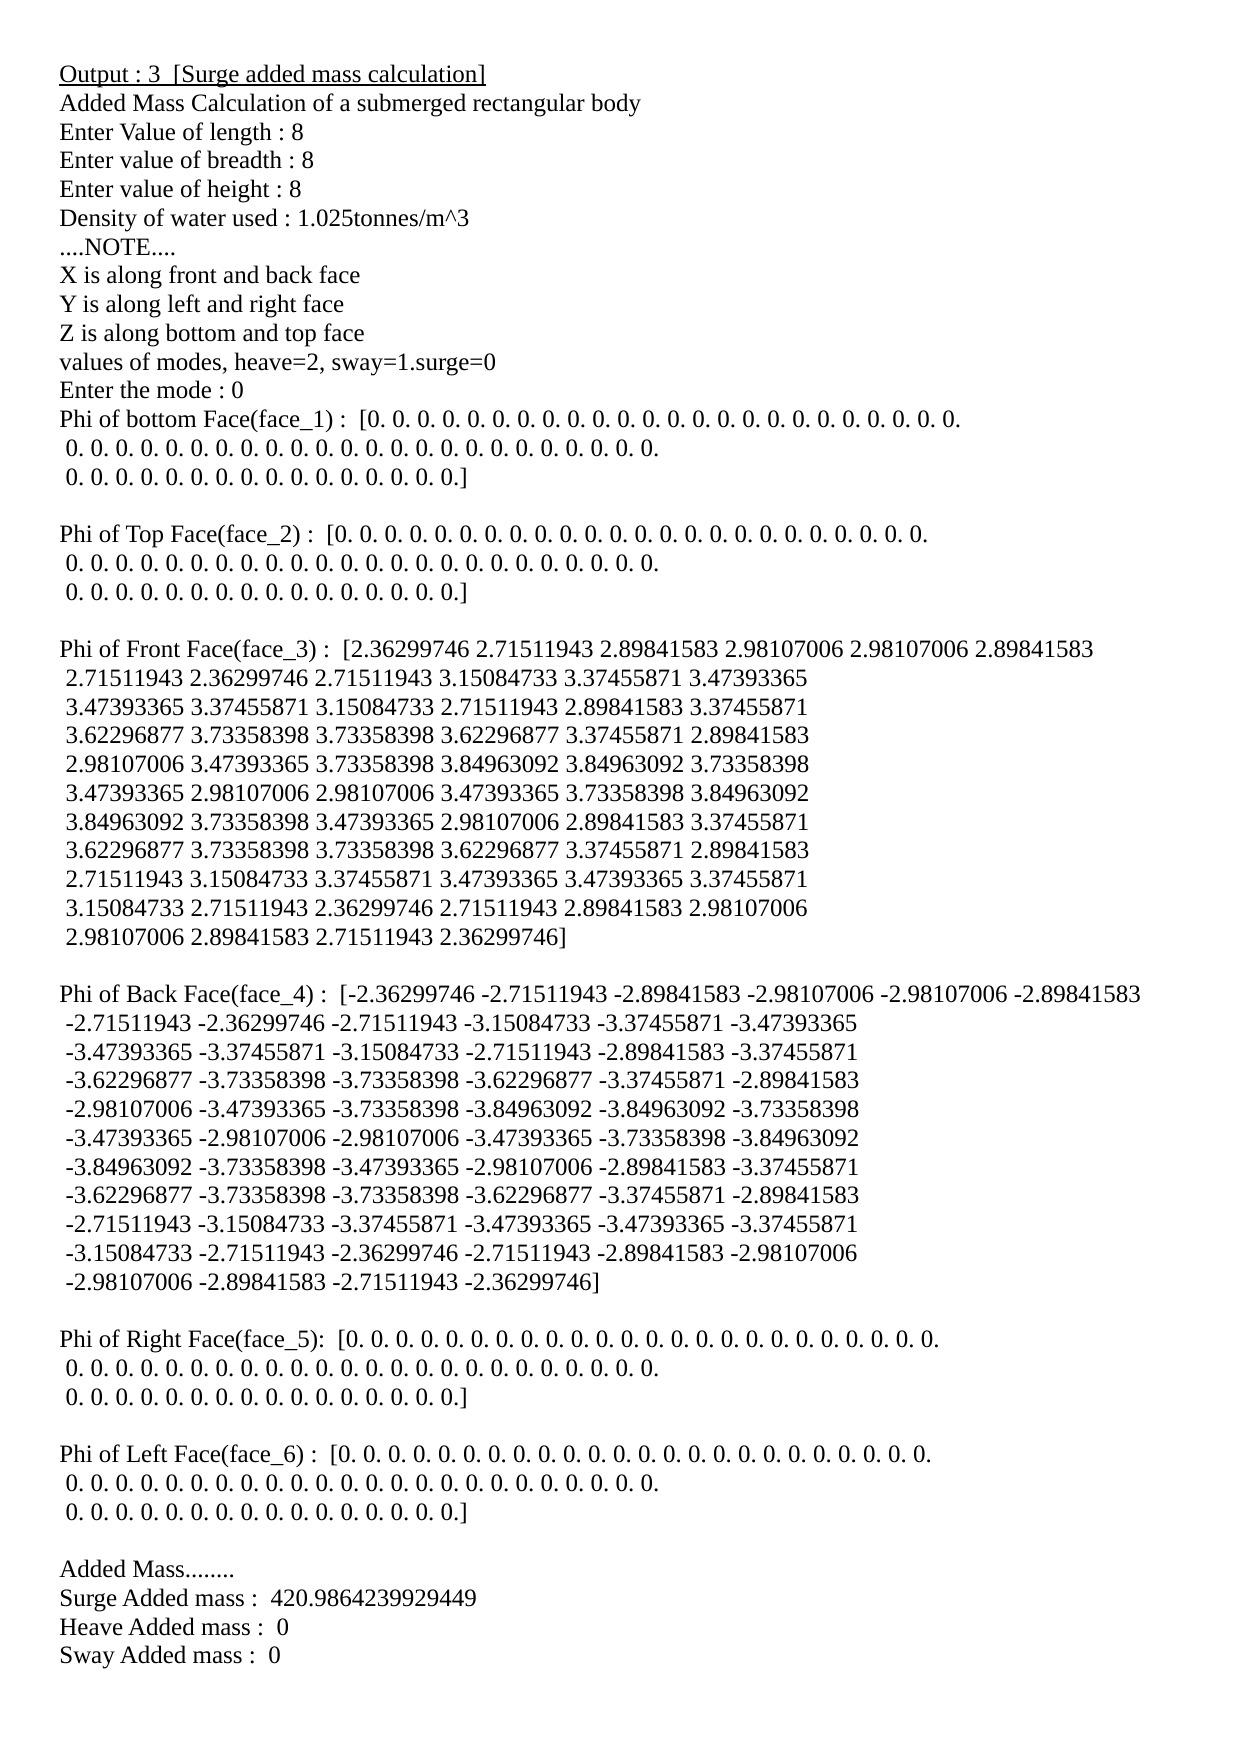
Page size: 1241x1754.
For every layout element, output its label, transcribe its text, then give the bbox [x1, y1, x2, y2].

text 2.98107006 3.47393365 3.73358398 3.84963092 3.84963092 3.73358398 [59, 749, 1181, 778]
text Surge Added mass : 420.9864239929449 [59, 1583, 1181, 1612]
text 0. 0. 0. 0. 0. 0. 0. 0. 0. 0. 0. 0. 0. 0. 0. 0.] [59, 1497, 1181, 1525]
text Phi of Front Face(face_3) : [2.36299746 2.71511943 2.89841583 2.98107006 2.98107006 2.89841583 [59, 634, 1181, 663]
text Z is along bottom and top face [59, 318, 1181, 347]
text -3.15084733 -2.71511943 -2.36299746 -2.71511943 -2.89841583 -2.98107006 [59, 1238, 1181, 1267]
text Output : 3 [Surge added mass calculation] [59, 59, 1181, 88]
text -2.71511943 -2.36299746 -2.71511943 -3.15084733 -3.37455871 -3.47393365 [59, 1008, 1181, 1037]
text Sway Added mass : 0 [59, 1640, 1181, 1669]
text Phi of Left Face(face_6) : [0. 0. 0. 0. 0. 0. 0. 0. 0. 0. 0. 0. 0. 0. 0. 0. 0. 0. 0. 0. 0. 0. 0. 0. [59, 1439, 1181, 1468]
text Enter value of height : 8 [59, 174, 1181, 203]
text -2.98107006 -2.89841583 -2.71511943 -2.36299746] [59, 1267, 1181, 1295]
text 0. 0. 0. 0. 0. 0. 0. 0. 0. 0. 0. 0. 0. 0. 0. 0. 0. 0. 0. 0. 0. 0. 0. 0. [59, 1353, 1181, 1382]
text values of modes, heave=2, sway=1.surge=0 [59, 347, 1181, 375]
text 0. 0. 0. 0. 0. 0. 0. 0. 0. 0. 0. 0. 0. 0. 0. 0. 0. 0. 0. 0. 0. 0. 0. 0. [59, 548, 1181, 577]
text -3.47393365 -2.98107006 -2.98107006 -3.47393365 -3.73358398 -3.84963092 [59, 1123, 1181, 1152]
text 3.62296877 3.73358398 3.73358398 3.62296877 3.37455871 2.89841583 [59, 835, 1181, 864]
text 0. 0. 0. 0. 0. 0. 0. 0. 0. 0. 0. 0. 0. 0. 0. 0.] [59, 577, 1181, 605]
text 0. 0. 0. 0. 0. 0. 0. 0. 0. 0. 0. 0. 0. 0. 0. 0.] [59, 462, 1181, 490]
text Enter Value of length : 8 [59, 117, 1181, 145]
text ....NOTE.... [59, 232, 1181, 260]
text -3.47393365 -3.37455871 -3.15084733 -2.71511943 -2.89841583 -3.37455871 [59, 1037, 1181, 1065]
text 3.62296877 3.73358398 3.73358398 3.62296877 3.37455871 2.89841583 [59, 720, 1181, 749]
text Heave Added mass : 0 [59, 1612, 1181, 1640]
text 3.15084733 2.71511943 2.36299746 2.71511943 2.89841583 2.98107006 [59, 893, 1181, 922]
text Density of water used : 1.025tonnes/m^3 [59, 203, 1181, 232]
text 0. 0. 0. 0. 0. 0. 0. 0. 0. 0. 0. 0. 0. 0. 0. 0. 0. 0. 0. 0. 0. 0. 0. 0. [59, 1468, 1181, 1497]
text Phi of bottom Face(face_1) : [0. 0. 0. 0. 0. 0. 0. 0. 0. 0. 0. 0. 0. 0. 0. 0. 0. 0. 0. 0. 0. 0. 0. 0. [59, 404, 1181, 433]
text -2.71511943 -3.15084733 -3.37455871 -3.47393365 -3.47393365 -3.37455871 [59, 1209, 1181, 1238]
text 2.71511943 3.15084733 3.37455871 3.47393365 3.47393365 3.37455871 [59, 864, 1181, 893]
text Enter value of breadth : 8 [59, 145, 1181, 174]
text -3.84963092 -3.73358398 -3.47393365 -2.98107006 -2.89841583 -3.37455871 [59, 1152, 1181, 1180]
text Added Mass Calculation of a submerged rectangular body [59, 88, 1181, 117]
text Phi of Right Face(face_5): [0. 0. 0. 0. 0. 0. 0. 0. 0. 0. 0. 0. 0. 0. 0. 0. 0. 0. 0. 0. 0. 0. 0. 0. [59, 1324, 1181, 1353]
text Phi of Top Face(face_2) : [0. 0. 0. 0. 0. 0. 0. 0. 0. 0. 0. 0. 0. 0. 0. 0. 0. 0. 0. 0. 0. 0. 0. 0. [59, 519, 1181, 548]
text -3.62296877 -3.73358398 -3.73358398 -3.62296877 -3.37455871 -2.89841583 [59, 1180, 1181, 1209]
text 3.84963092 3.73358398 3.47393365 2.98107006 2.89841583 3.37455871 [59, 807, 1181, 835]
text 2.98107006 2.89841583 2.71511943 2.36299746] [59, 922, 1181, 950]
text Phi of Back Face(face_4) : [-2.36299746 -2.71511943 -2.89841583 -2.98107006 -2.98107006 -2.89841583 [59, 979, 1181, 1008]
text 0. 0. 0. 0. 0. 0. 0. 0. 0. 0. 0. 0. 0. 0. 0. 0. 0. 0. 0. 0. 0. 0. 0. 0. [59, 433, 1181, 462]
text 0. 0. 0. 0. 0. 0. 0. 0. 0. 0. 0. 0. 0. 0. 0. 0.] [59, 1382, 1181, 1410]
text 2.71511943 2.36299746 2.71511943 3.15084733 3.37455871 3.47393365 [59, 663, 1181, 692]
text -2.98107006 -3.47393365 -3.73358398 -3.84963092 -3.84963092 -3.73358398 [59, 1094, 1181, 1123]
text 3.47393365 2.98107006 2.98107006 3.47393365 3.73358398 3.84963092 [59, 778, 1181, 807]
text Added Mass........ [59, 1554, 1181, 1583]
text Enter the mode : 0 [59, 375, 1181, 404]
text X is along front and back face [59, 260, 1181, 289]
text -3.62296877 -3.73358398 -3.73358398 -3.62296877 -3.37455871 -2.89841583 [59, 1065, 1181, 1094]
text Y is along left and right face [59, 289, 1181, 318]
text 3.47393365 3.37455871 3.15084733 2.71511943 2.89841583 3.37455871 [59, 692, 1181, 720]
